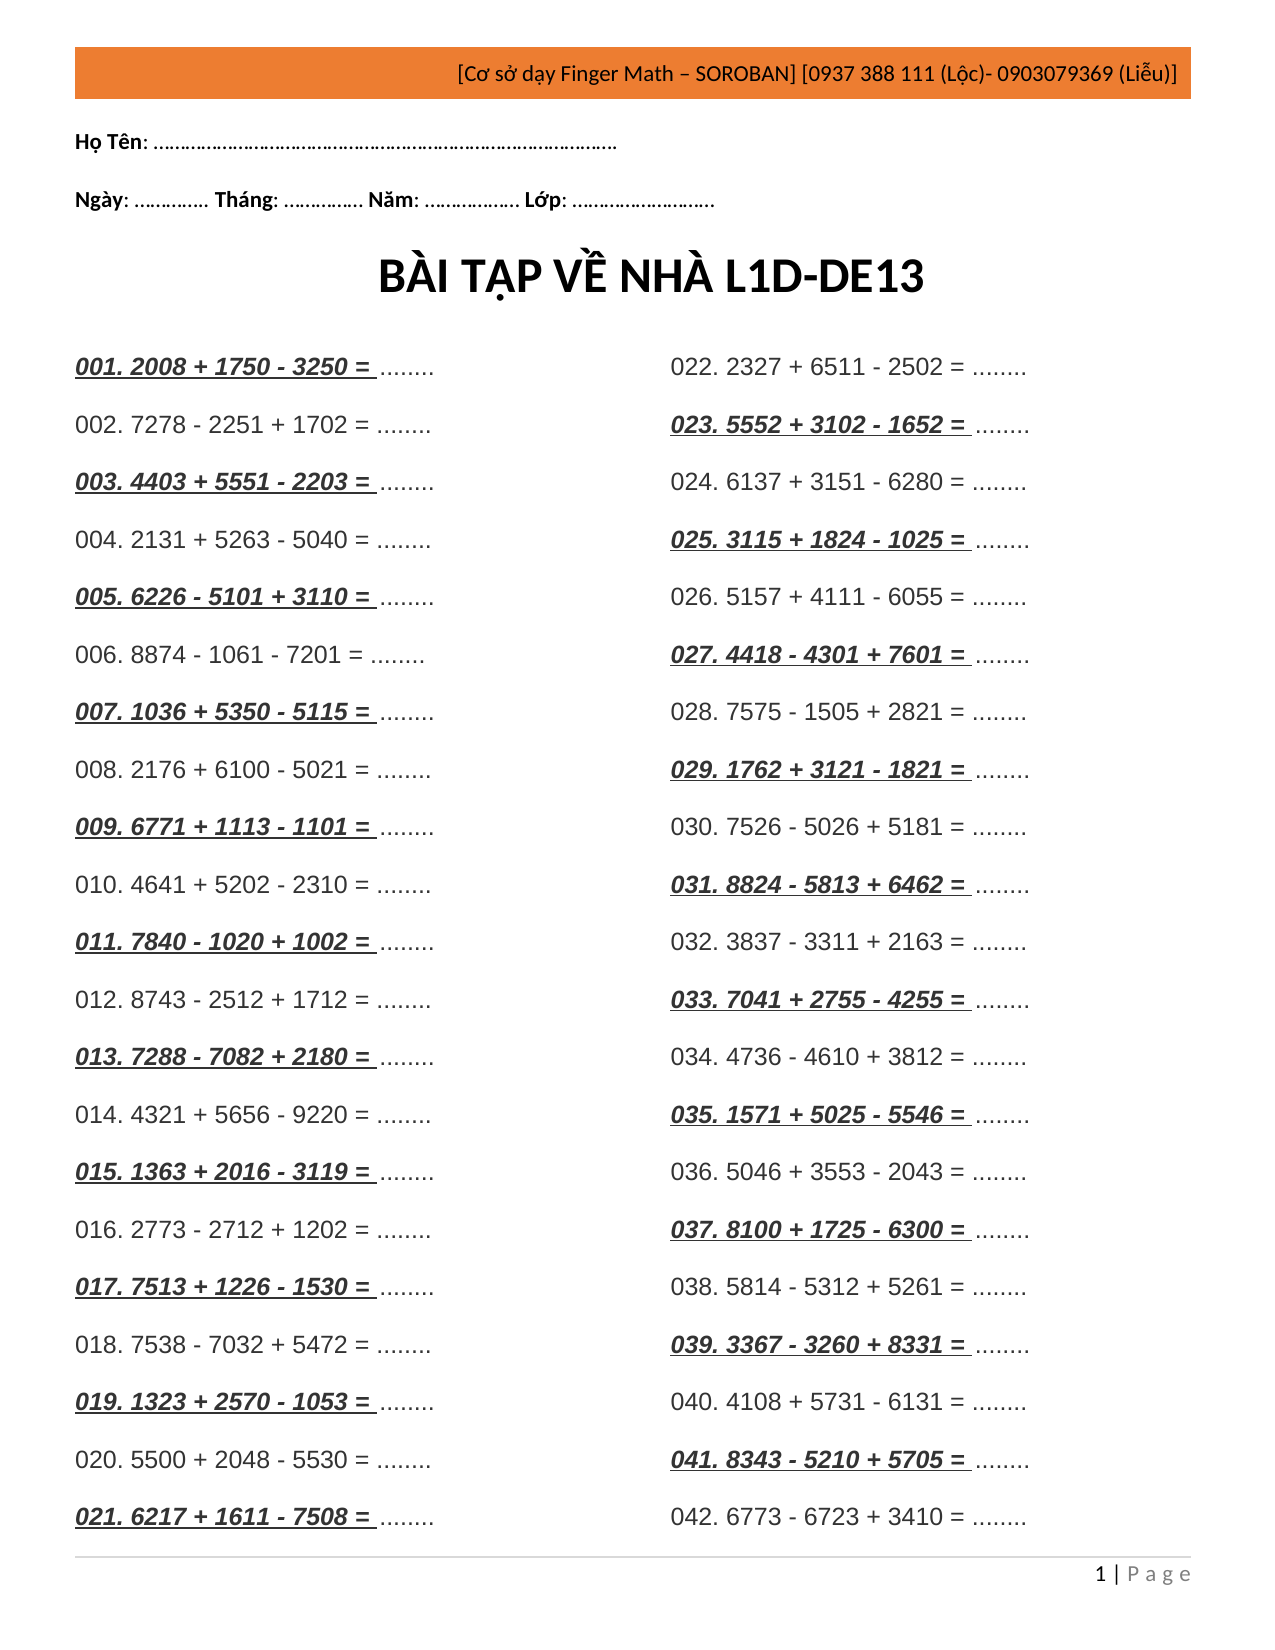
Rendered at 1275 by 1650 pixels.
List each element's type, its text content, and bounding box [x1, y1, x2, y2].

text 041. 8343 - 5210 + 5705 = ........ [670, 1445, 1191, 1474]
text 038. 5814 - 5312 + 5261 = ........ [670, 1272, 1191, 1301]
text Họ Tên: ……………………………………………………………………………. [75, 127, 1191, 155]
text 037. 8100 + 1725 - 6300 = ........ [670, 1215, 1191, 1244]
text 018. 7538 - 7032 + 5472 = ........ [75, 1330, 595, 1359]
text BÀI TẬP VỀ NHÀ L1D-DE13 [112, 244, 1191, 305]
text 014. 4321 + 5656 - 9220 = ........ [75, 1100, 595, 1129]
text 009. 6771 + 1113 - 1101 = ........ [75, 812, 595, 841]
text 007. 1036 + 5350 - 5115 = ........ [75, 697, 595, 726]
text 030. 7526 - 5026 + 5181 = ........ [670, 812, 1191, 841]
text 019. 1323 + 2570 - 1053 = ........ [75, 1387, 595, 1416]
text 003. 4403 + 5551 - 2203 = ........ [75, 467, 595, 496]
text 001. 2008 + 1750 - 3250 = ........ [75, 352, 595, 381]
text 015. 1363 + 2016 - 3119 = ........ [75, 1157, 595, 1186]
text 011. 7840 - 1020 + 1002 = ........ [75, 927, 595, 956]
text 022. 2327 + 6511 - 2502 = ........ [670, 352, 1191, 381]
text 017. 7513 + 1226 - 1530 = ........ [75, 1272, 595, 1301]
text 042. 6773 - 6723 + 3410 = ........ [670, 1502, 1191, 1531]
text 004. 2131 + 5263 - 5040 = ........ [75, 525, 595, 554]
text 005. 6226 - 5101 + 3110 = ........ [75, 582, 595, 611]
text 025. 3115 + 1824 - 1025 = ........ [670, 525, 1191, 554]
text 024. 6137 + 3151 - 6280 = ........ [670, 467, 1191, 496]
text 040. 4108 + 5731 - 6131 = ........ [670, 1387, 1191, 1416]
text 029. 1762 + 3121 - 1821 = ........ [670, 755, 1191, 784]
text 010. 4641 + 5202 - 2310 = ........ [75, 870, 595, 899]
text 016. 2773 - 2712 + 1202 = ........ [75, 1215, 595, 1244]
text Ngày: ………….. Tháng: …………… Năm: ……………… Lớp: ……………………… [75, 186, 1191, 213]
text 026. 5157 + 4111 - 6055 = ........ [670, 582, 1191, 611]
text 020. 5500 + 2048 - 5530 = ........ [75, 1445, 595, 1474]
text 033. 7041 + 2755 - 4255 = ........ [670, 985, 1191, 1014]
text 039. 3367 - 3260 + 8331 = ........ [670, 1330, 1191, 1359]
text 034. 4736 - 4610 + 3812 = ........ [670, 1042, 1191, 1071]
text 006. 8874 - 1061 - 7201 = ........ [75, 640, 595, 669]
text 027. 4418 - 4301 + 7601 = ........ [670, 640, 1191, 669]
text 032. 3837 - 3311 + 2163 = ........ [670, 927, 1191, 956]
text 021. 6217 + 1611 - 7508 = ........ [75, 1502, 595, 1531]
text 031. 8824 - 5813 + 6462 = ........ [670, 870, 1191, 899]
text 012. 8743 - 2512 + 1712 = ........ [75, 985, 595, 1014]
text 035. 1571 + 5025 - 5546 = ........ [670, 1100, 1191, 1129]
text 023. 5552 + 3102 - 1652 = ........ [670, 410, 1191, 439]
text 008. 2176 + 6100 - 5021 = ........ [75, 755, 595, 784]
text 013. 7288 - 7082 + 2180 = ........ [75, 1042, 595, 1071]
text 002. 7278 - 2251 + 1702 = ........ [75, 410, 595, 439]
text 036. 5046 + 3553 - 2043 = ........ [670, 1157, 1191, 1186]
text 028. 7575 - 1505 + 2821 = ........ [670, 697, 1191, 726]
